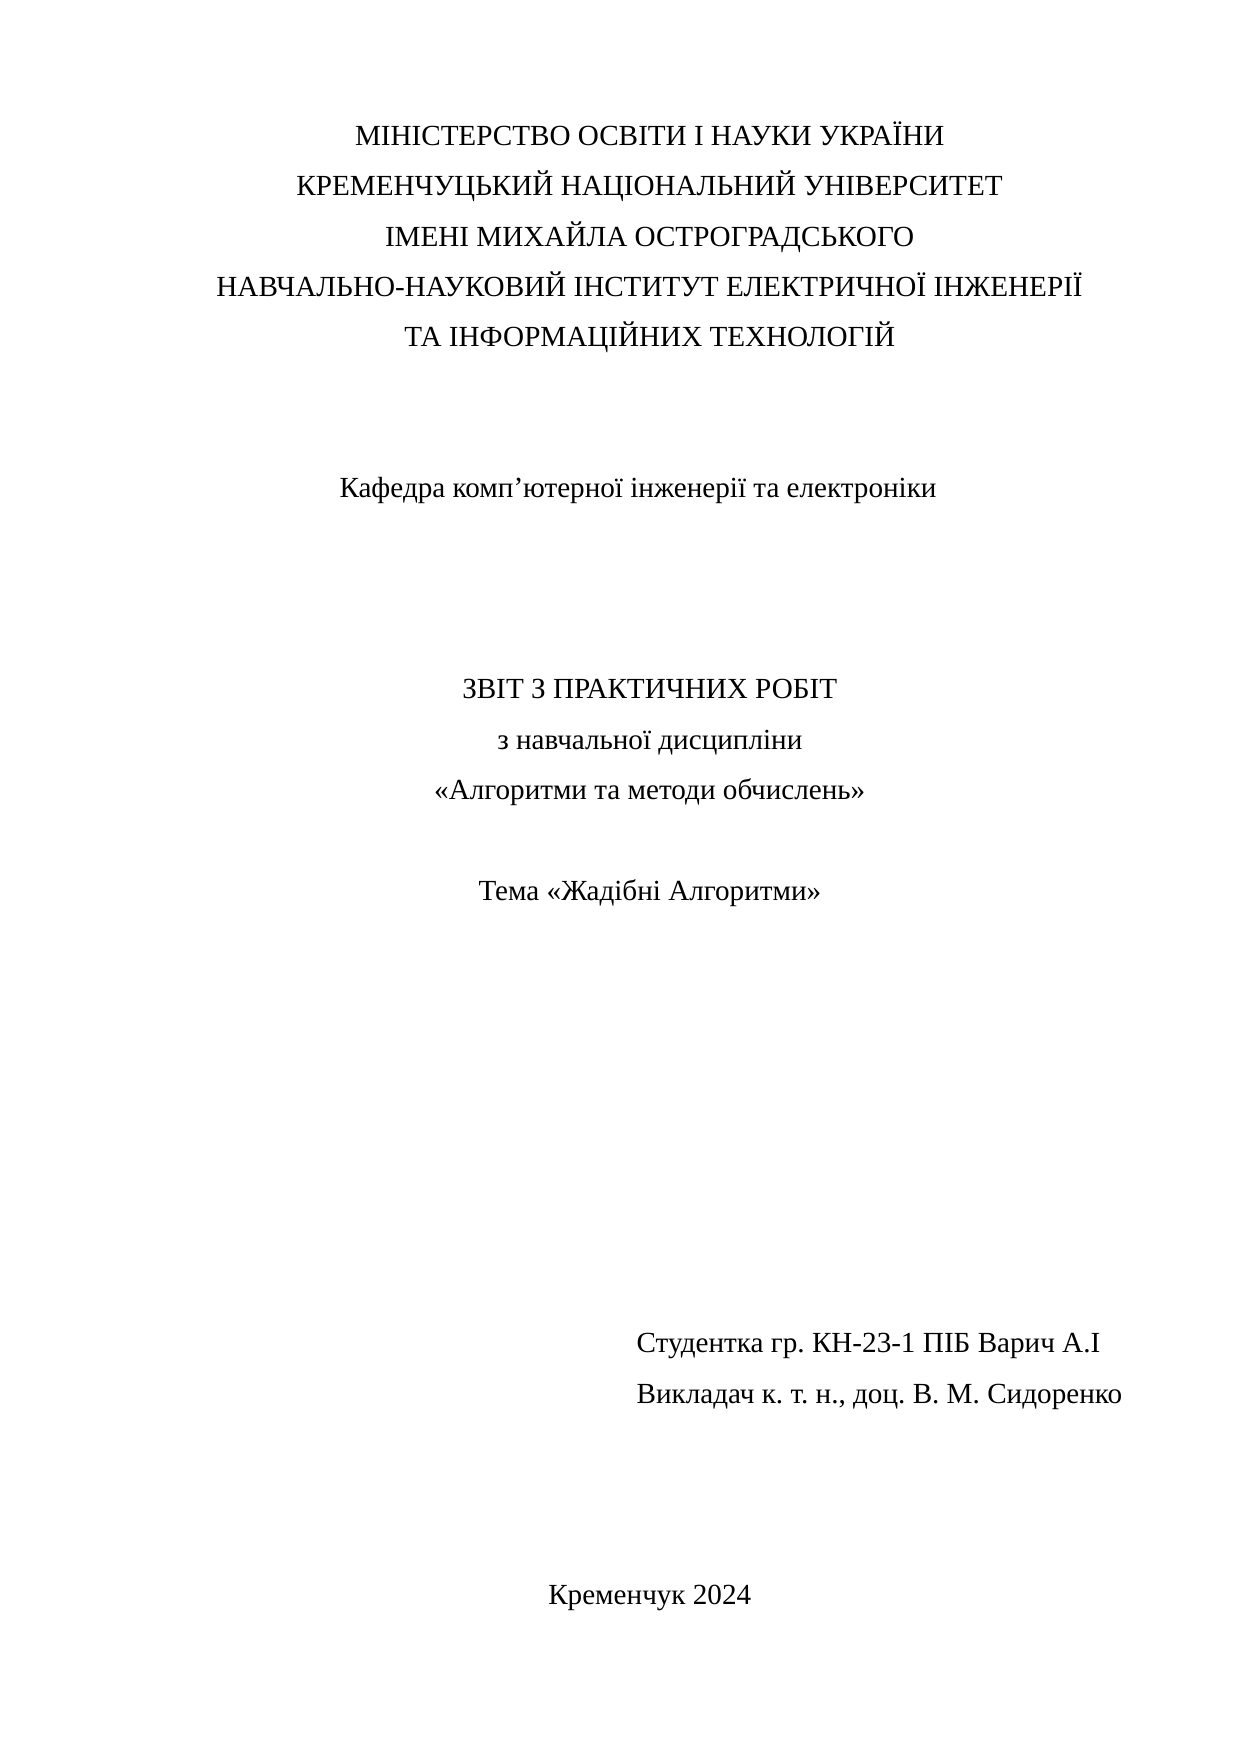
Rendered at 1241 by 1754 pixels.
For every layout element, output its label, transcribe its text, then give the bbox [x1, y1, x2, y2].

text Кременчук 2024 [177, 1577, 1122, 1611]
text Кафедра комп’ютерної інженерії та електроніки [325, 470, 1122, 504]
text Тема «Жадібні Алгоритми» [177, 873, 1122, 906]
text Студентка гр. КН-23-1 ПІБ Варич А.І [177, 1326, 1122, 1359]
text з навчальної дисципліни [177, 722, 1122, 755]
text «Алгоритми та методи обчислень» [177, 772, 1122, 806]
text Викладач к. т. н., доц. В. М. Сидоренко [177, 1376, 1122, 1409]
text ТА ІНФОРМАЦІЙНИХ ТЕХНОЛОГІЙ [177, 319, 1122, 353]
text КРЕМЕНЧУЦЬКИЙ НАЦІОНАЛЬНИЙ УНІВЕРСИТЕТ [177, 168, 1122, 202]
text ЗВІТ З ПРАКТИЧНИХ РОБІТ [177, 672, 1122, 705]
text НАВЧАЛЬНО-НАУКОВИЙ ІНСТИТУТ ЕЛЕКТРИЧНОЇ ІНЖЕНЕРІЇ [177, 269, 1122, 303]
text МІНІСТЕРСТВО ОСВІТИ І НАУКИ УКРАЇНИ [177, 118, 1122, 152]
text ІМЕНІ МИХАЙЛА ОСТРОГРАДСЬКОГО [177, 219, 1122, 252]
